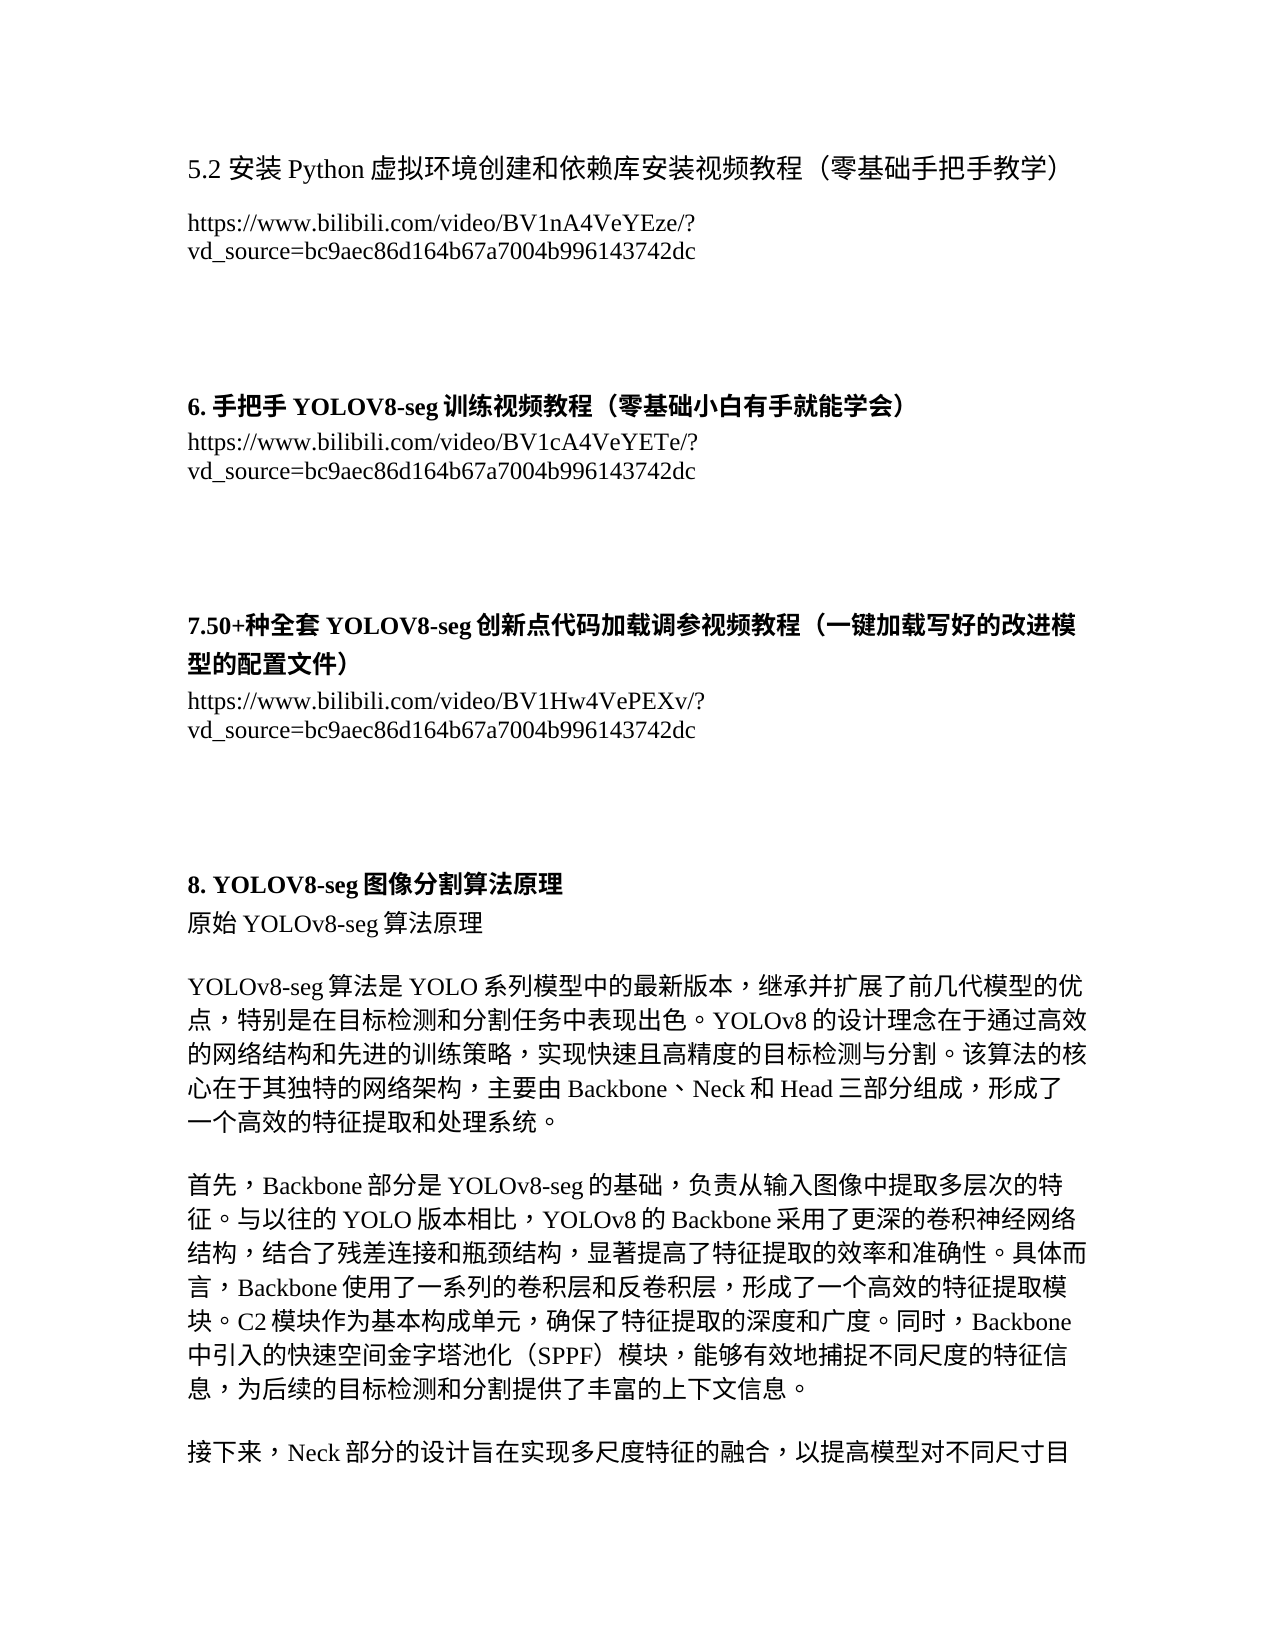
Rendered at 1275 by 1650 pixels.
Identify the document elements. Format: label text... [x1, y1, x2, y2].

subtitle 7.50+种全套YOLOV8-seg创新点代码加载调参视频教程（一键加载写好的改进模型的配置文件） [187, 608, 1087, 681]
subtitle 6. 手把手YOLOV8-seg训练视频教程（零基础小白有手就能学会） [187, 388, 1087, 422]
text https://www.bilibili.com/video/BV1cA4VeYETe/?vd_source=bc9aec86d164b67a7004b996143742dc [187, 427, 1087, 485]
subtitle 8. YOLOV8-seg图像分割算法原理 [187, 866, 1087, 901]
text https://www.bilibili.com/video/BV1nA4VeYEze/?vd_source=bc9aec86d164b67a7004b996143742dc [187, 208, 1087, 265]
text https://www.bilibili.com/video/BV1Hw4VePEXv/?vd_source=bc9aec86d164b67a7004b996143742dc [187, 686, 1087, 743]
text 5.2 安装Python虚拟环境创建和依赖库安装视频教程（零基础手把手教学） [187, 150, 1087, 187]
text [187, 906, 1087, 1469]
